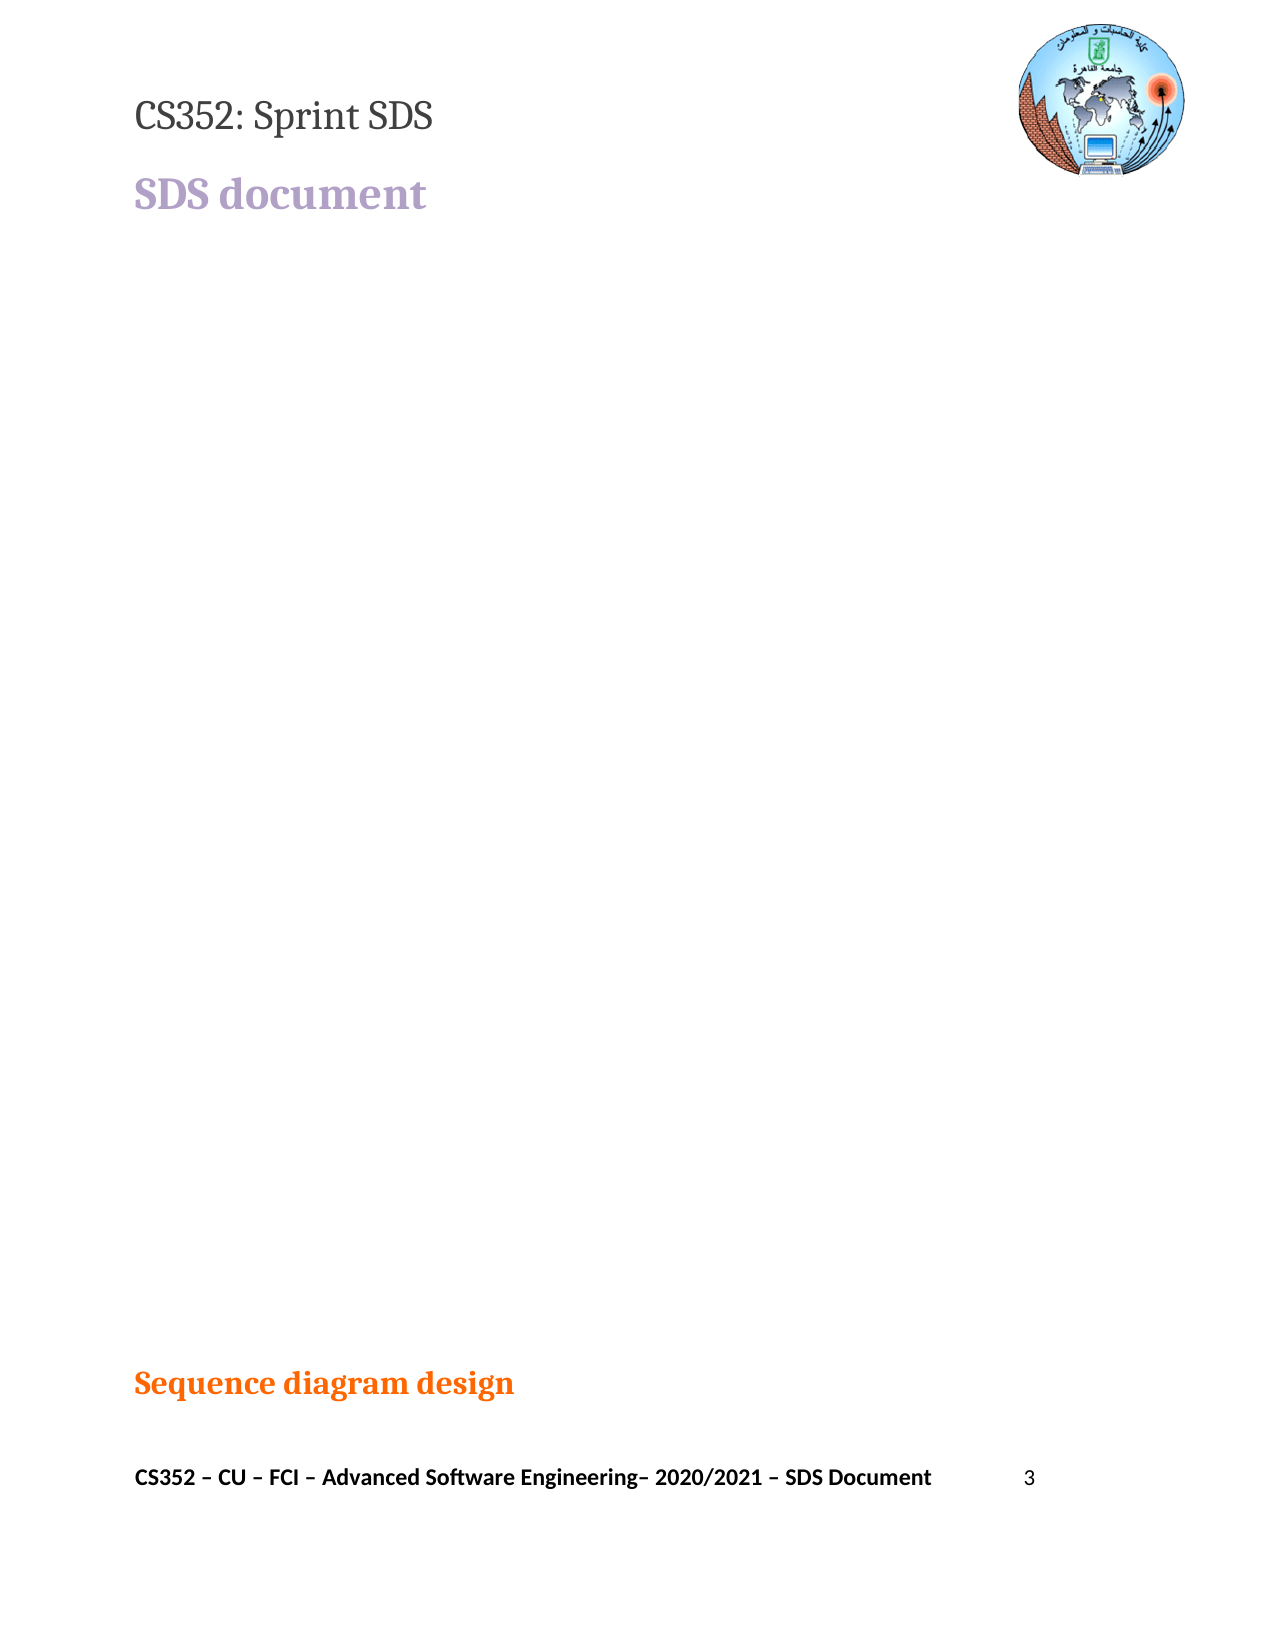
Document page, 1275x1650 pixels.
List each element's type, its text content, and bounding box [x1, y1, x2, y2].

picture [1018, 24, 1186, 180]
subtitle Sequence diagram design [135, 1365, 1140, 1403]
